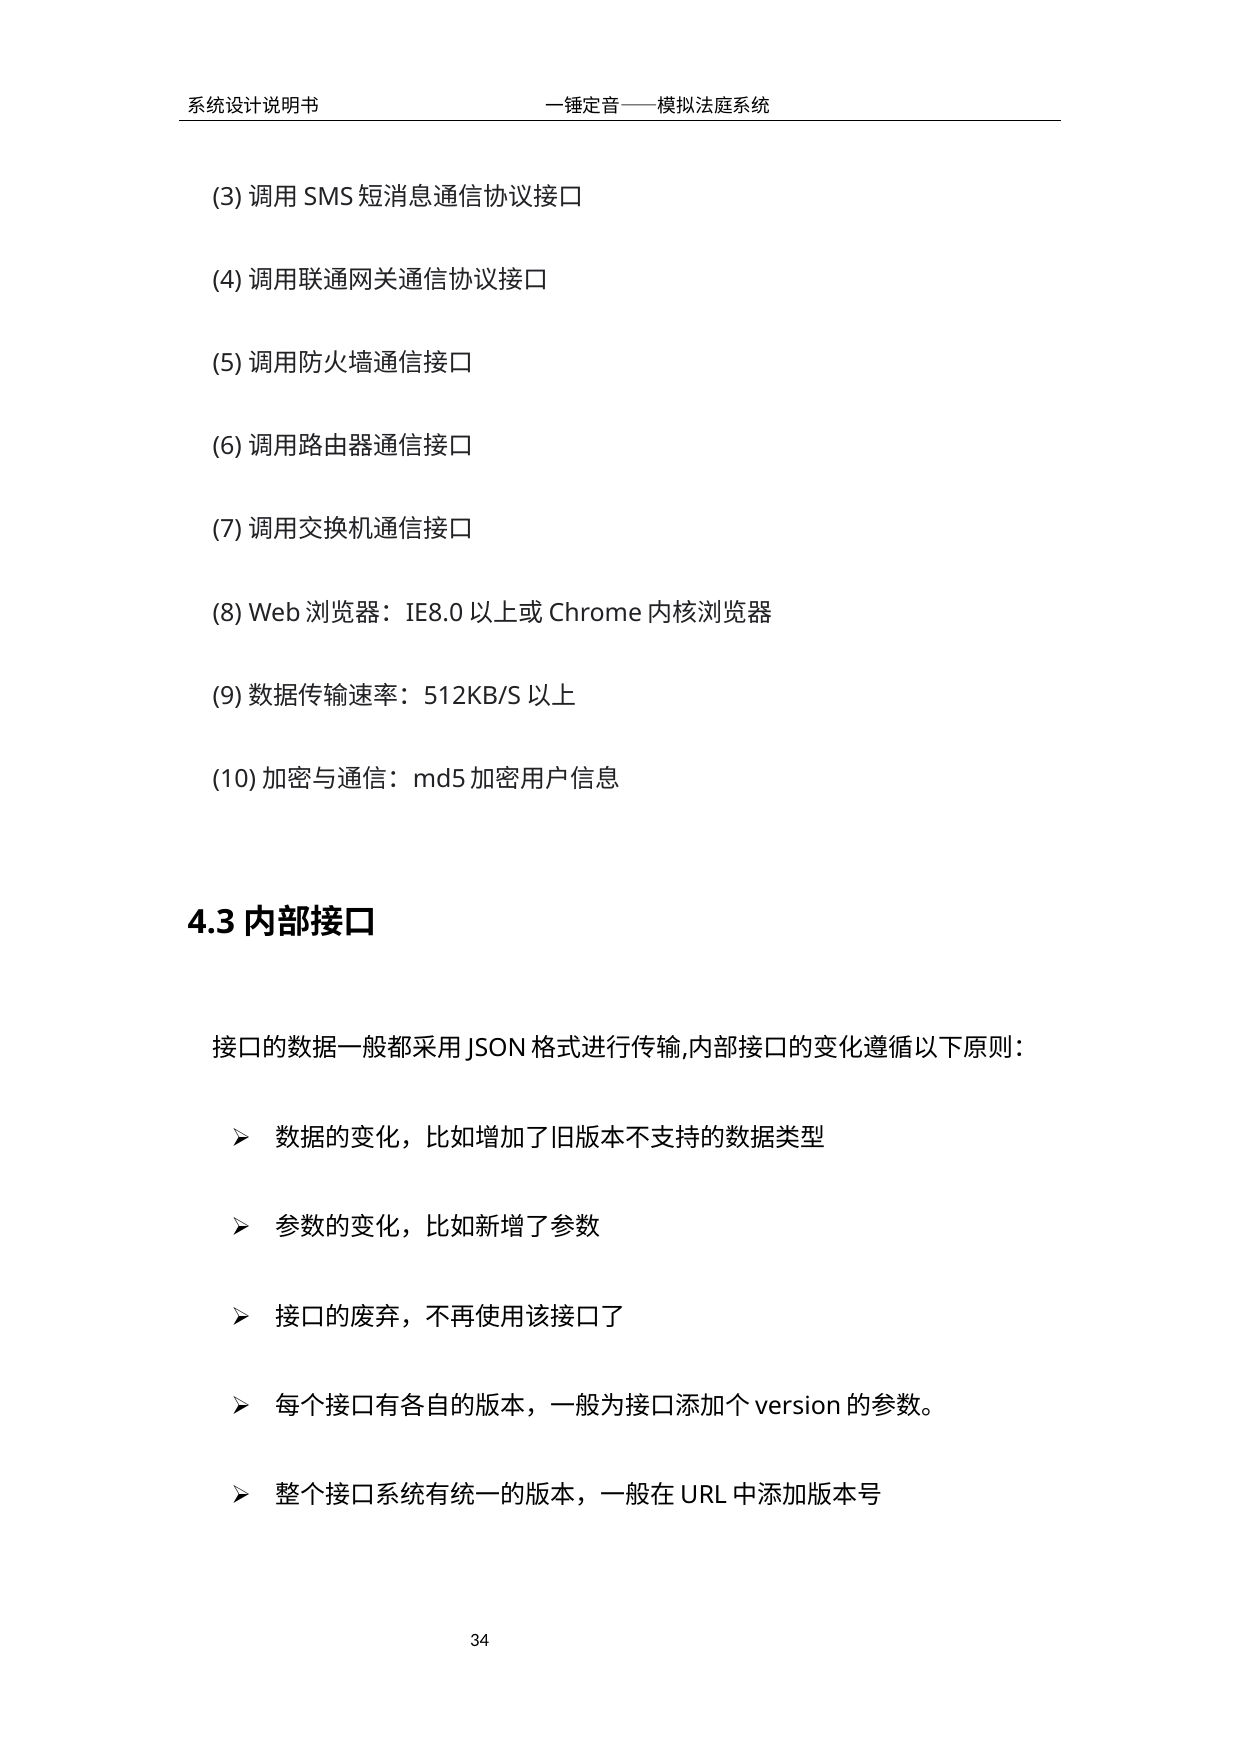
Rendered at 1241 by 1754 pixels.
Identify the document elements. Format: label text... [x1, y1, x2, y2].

list 加密与通信：md5加密用户信息 [187, 744, 1053, 809]
list 数据的变化，比如增加了旧版本不支持的数据类型 [231, 1103, 1053, 1168]
list 数据传输速率：512KB/S以上 [187, 661, 1053, 726]
text 接口的数据一般都采用JSON格式进行传输,内部接口的变化遵循以下原则： [187, 1013, 1053, 1078]
list 每个接口有各自的版本，一般为接口添加个version的参数。 [231, 1371, 1053, 1436]
list 整个接口系统有统一的版本，一般在URL中添加版本号 [231, 1460, 1053, 1525]
list 接口的废弃，不再使用该接口了 [231, 1282, 1053, 1347]
list 调用SMS短消息通信协议接口 [187, 162, 1053, 227]
list Web浏览器：IE8.0以上或Chrome内核浏览器 [187, 578, 1053, 643]
list 调用路由器通信接口 [187, 411, 1053, 476]
list 调用防火墙通信接口 [187, 328, 1053, 393]
subtitle 4.3 内部接口 [187, 887, 1053, 952]
list 调用交换机通信接口 [187, 494, 1053, 559]
list 调用联通网关通信协议接口 [187, 245, 1053, 310]
list 参数的变化，比如新增了参数 [231, 1192, 1053, 1257]
